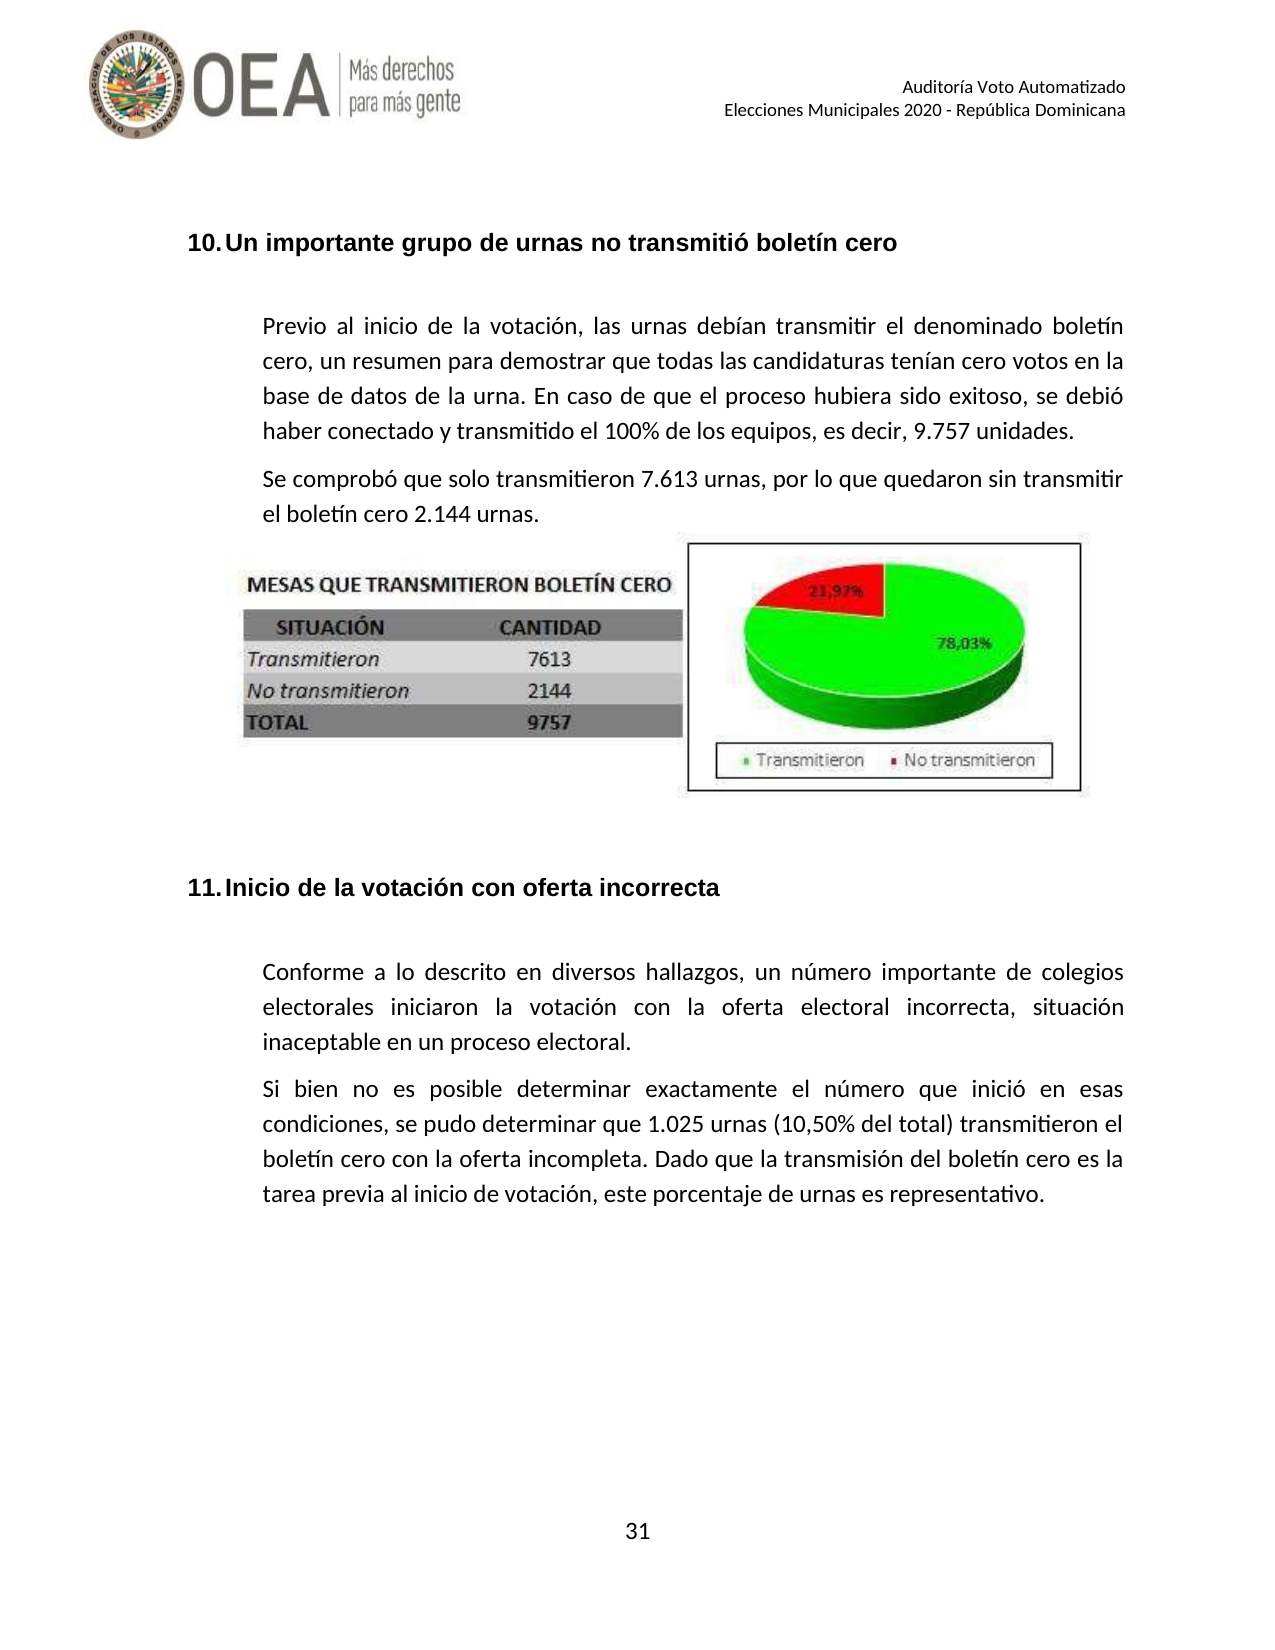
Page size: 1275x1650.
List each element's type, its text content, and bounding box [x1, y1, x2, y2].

subtitle Un importante grupo de urnas no transmitió boletín cero [187, 228, 1156, 257]
text Si bien no es posible determinar exactamente el número que inició en esas condiciones, se pudo determinar que 1.025 urnas (10,50% del total) transmitieron el boletín cero con la oferta incompleta. Dado que la transmisión del boletín cero es la tarea previa al inicio de votación, este porcentaje de urnas es representativo. [262, 1073, 1125, 1208]
picture [83, 23, 467, 141]
subtitle Inicio de la votación con oferta incorrecta [187, 873, 1156, 902]
text Conforme a lo descrito en diversos hallazgos, un número importante de colegios electorales iniciaron la votación con la oferta electoral incorrecta, situación inaceptable en un proceso electoral. [262, 956, 1125, 1056]
picture [225, 532, 1091, 798]
text Previo al inicio de la votación, las urnas debían transmitir el denominado boletín cero, un resumen para demostrar que todas las candidaturas tenían cero votos en la base de datos de la urna. En caso de que el proceso hubiera sido exitoso, se debió haber conectado y transmitido el 100% de los equipos, es decir, 9.757 unidades. [262, 310, 1126, 446]
text Se comprobó que solo transmitieron 7.613 urnas, por lo que quedaron sin transmitir el boletín cero 2.144 urnas. [262, 463, 1124, 528]
